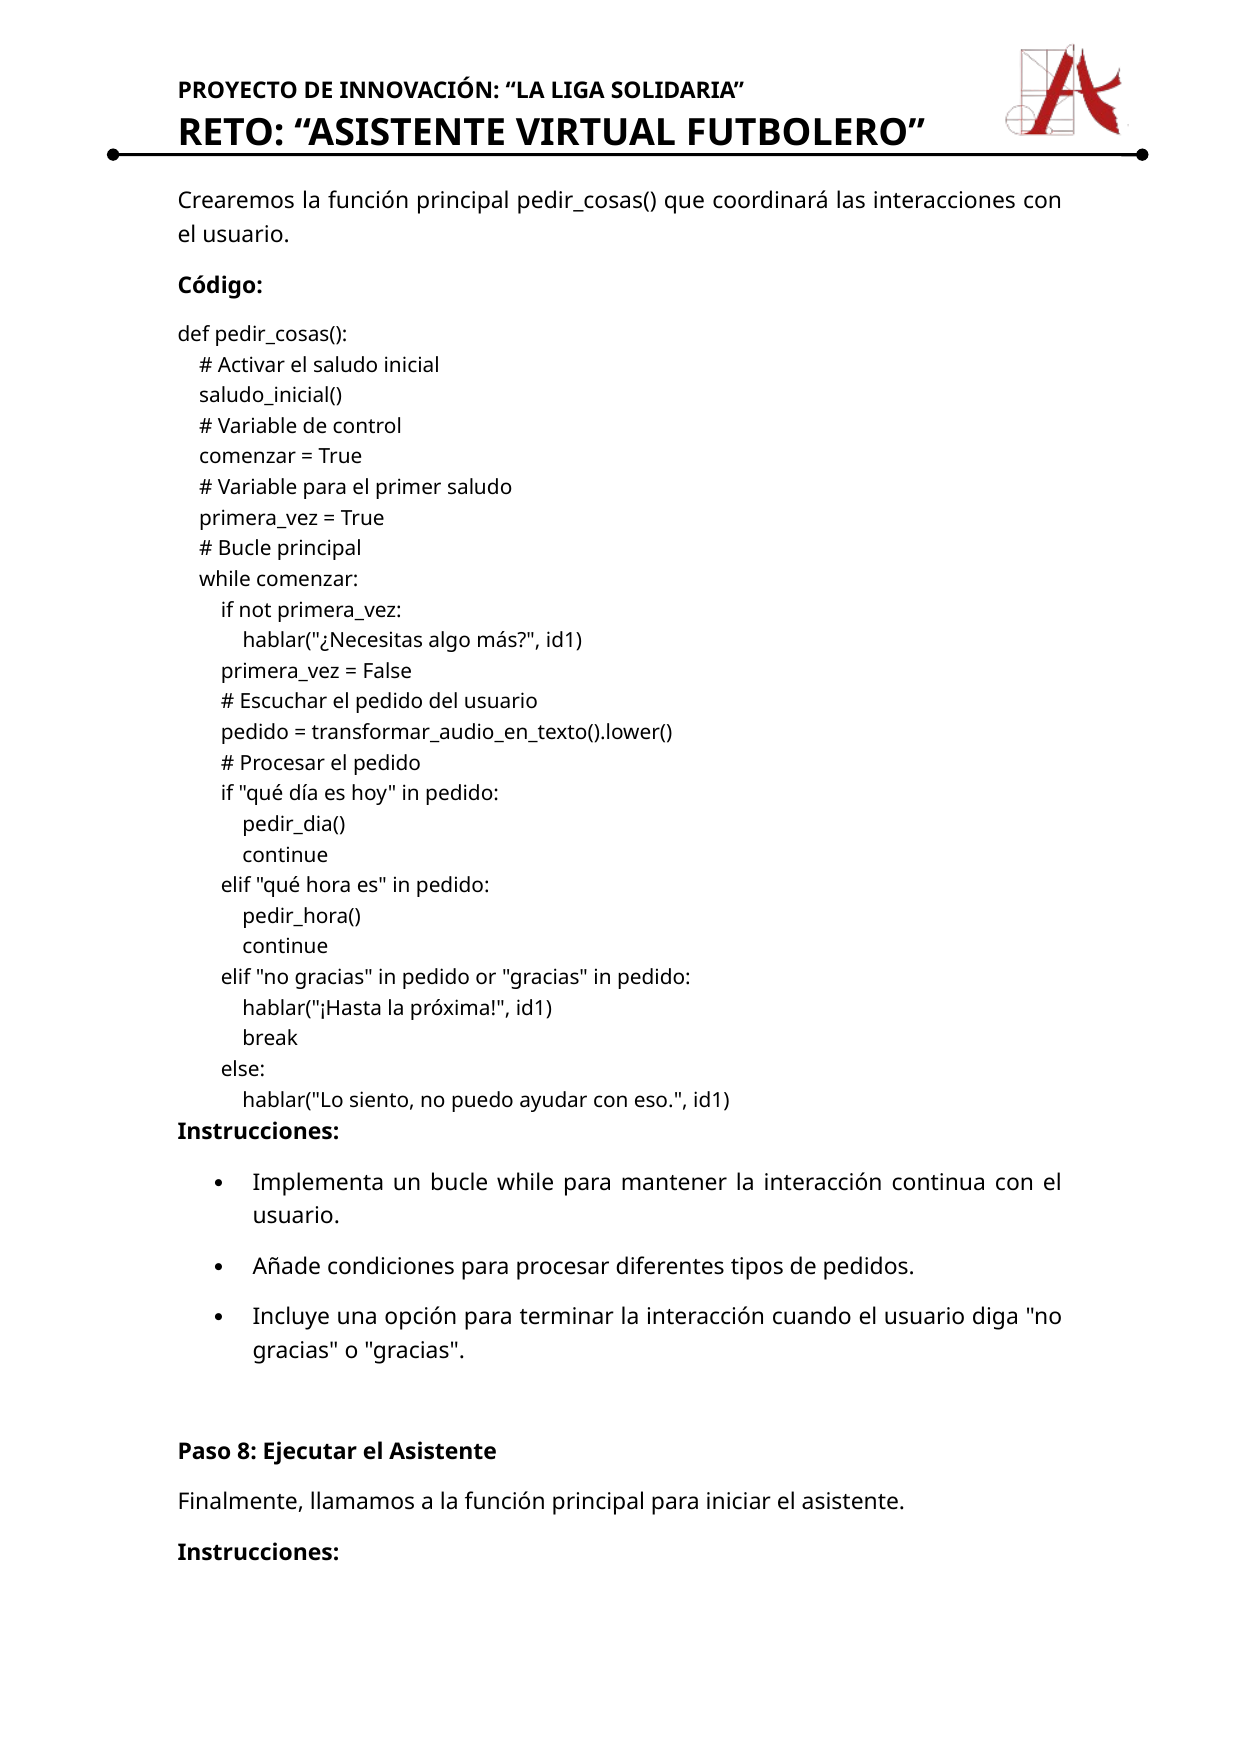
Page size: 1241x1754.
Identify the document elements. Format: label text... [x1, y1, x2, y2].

text Instrucciones: [177, 1115, 1063, 1147]
text # Bucle principal [177, 533, 1063, 562]
list Añade condiciones para procesar diferentes tipos de pedidos. [215, 1250, 1063, 1281]
text while comenzar: [177, 564, 1063, 592]
text Código: [177, 269, 1063, 300]
text primera_vez = False [177, 656, 1063, 684]
text comenzar = True [177, 442, 1063, 470]
text def pedir_cosas(): [177, 319, 1063, 347]
text hablar("Lo siento, no puedo ayudar con eso.", id1) [177, 1085, 1063, 1113]
text pedido = transformar_audio_en_texto().lower() [177, 717, 1063, 746]
text Finalmente, llamamos a la función principal para iniciar el asistente. [177, 1485, 1063, 1517]
text # Variable de control [177, 411, 1063, 439]
text # Activar el saludo inicial [177, 350, 1063, 378]
text if not primera_vez: [177, 595, 1063, 623]
text break [177, 1023, 1063, 1052]
picture [1002, 42, 1129, 147]
text elif "qué hora es" in pedido: [177, 870, 1063, 899]
text else: [177, 1054, 1063, 1082]
text saludo_inicial() [177, 380, 1063, 409]
text # Procesar el pedido [177, 748, 1063, 776]
text if "qué día es hoy" in pedido: [177, 778, 1063, 807]
text elif "no gracias" in pedido or "gracias" in pedido: [177, 962, 1063, 991]
text # Escuchar el pedido del usuario [177, 687, 1063, 715]
text hablar("¿Necesitas algo más?", id1) [177, 625, 1063, 654]
list Implementa un bucle while para mantener la interacción continua con el usuario. [215, 1166, 1063, 1231]
text Instrucciones: [177, 1536, 1063, 1567]
text hablar("¡Hasta la próxima!", id1) [177, 993, 1063, 1021]
text Paso 8: Ejecutar el Asistente [177, 1435, 1063, 1466]
text pedir_hora() [177, 901, 1063, 929]
list Incluye una opción para terminar la interacción cuando el usuario diga "no gracias" o "gracias". [215, 1300, 1063, 1365]
text # Variable para el primer saludo [177, 472, 1063, 501]
text Crearemos la función principal pedir_cosas() que coordinará las interacciones con el usuario. [177, 184, 1063, 249]
text primera_vez = True [177, 503, 1063, 531]
text continue [177, 932, 1063, 960]
text pedir_dia() [177, 809, 1063, 837]
text continue [177, 840, 1063, 868]
